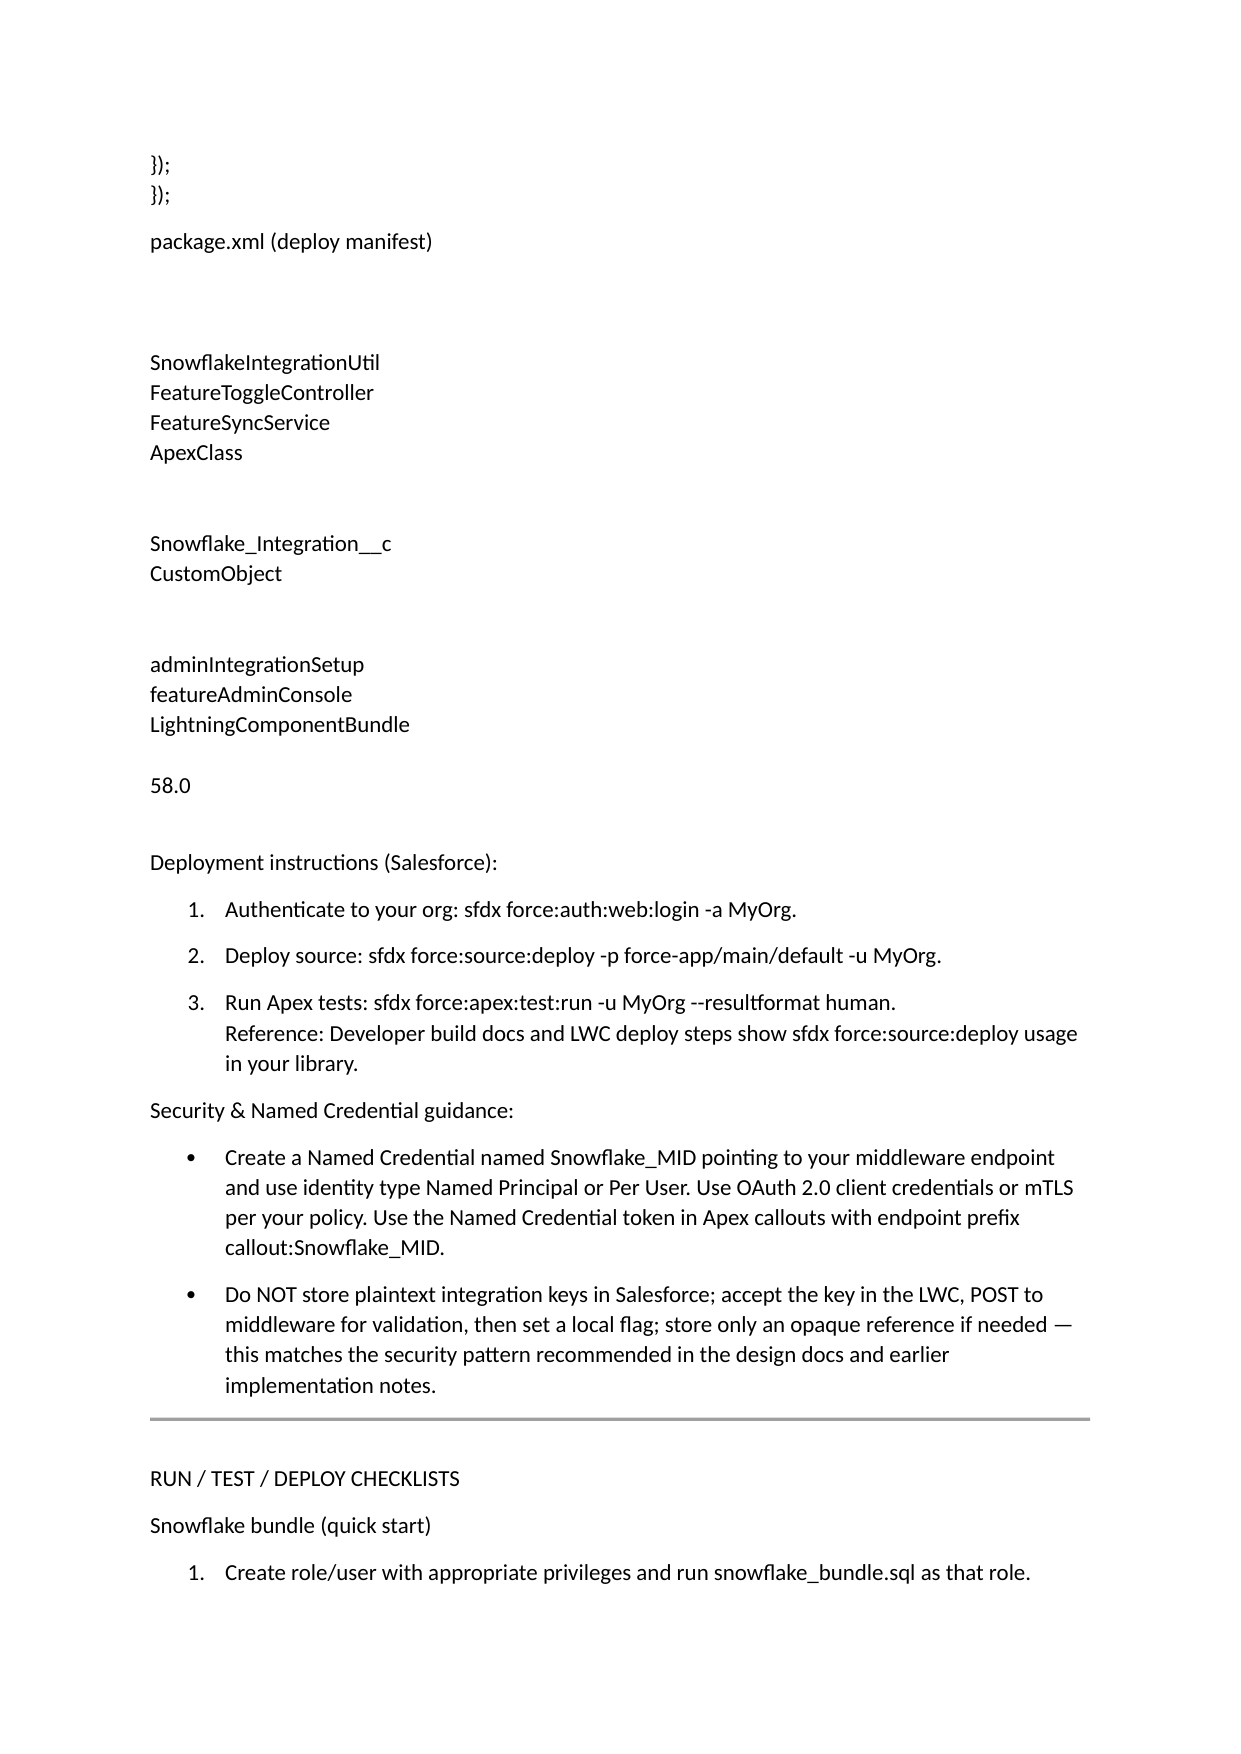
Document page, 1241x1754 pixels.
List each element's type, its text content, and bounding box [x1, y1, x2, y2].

text Deployment instructions (Salesforce): [150, 848, 1090, 876]
text package.xml (deploy manifest) SnowflakeIntegrationUtil FeatureToggleController FeatureSyncService ApexClass Snowflake_Integration__c CustomObject adminIntegrationSetup featureAdminConsole LightningComponentBundle 58.0 [150, 227, 1090, 829]
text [150, 150, 1090, 208]
text Snowflake bundle (quick start) [150, 1511, 1090, 1539]
text RUN / TEST / DEPLOY CHECKLISTS [150, 1464, 1090, 1493]
text Security & Named Credential guidance: [150, 1096, 1090, 1124]
list Authenticate to your org: sfdx force:auth:web:login -a MyOrg. [187, 895, 1090, 923]
list Run Apex tests: sfdx force:apex:test:run -u MyOrg --resultformat human. Reference: Developer build docs and LWC deploy steps show sfdx force:source:deploy usage in your library. [187, 988, 1090, 1077]
list Do NOT store plaintext integration keys in Salesforce; accept the key in the LWC, POST to middleware for validation, then set a local flag; store only an opaque reference if needed — this matches the security pattern recommended in the design docs and earlier implementation notes. [187, 1280, 1090, 1399]
list Deploy source: sfdx force:source:deploy -p force-app/main/default -u MyOrg. [187, 942, 1090, 970]
list Create a Named Credential named Snowflake_MID pointing to your middleware endpoint and use identity type Named Principal or Per User. Use OAuth 2.0 client credentials or mTLS per your policy. Use the Named Credential token in Apex callouts with endpoint prefix callout:Snowflake_MID. [187, 1143, 1090, 1261]
list Create role/user with appropriate privileges and run snowflake_bundle.sql as that role. [187, 1558, 1090, 1586]
